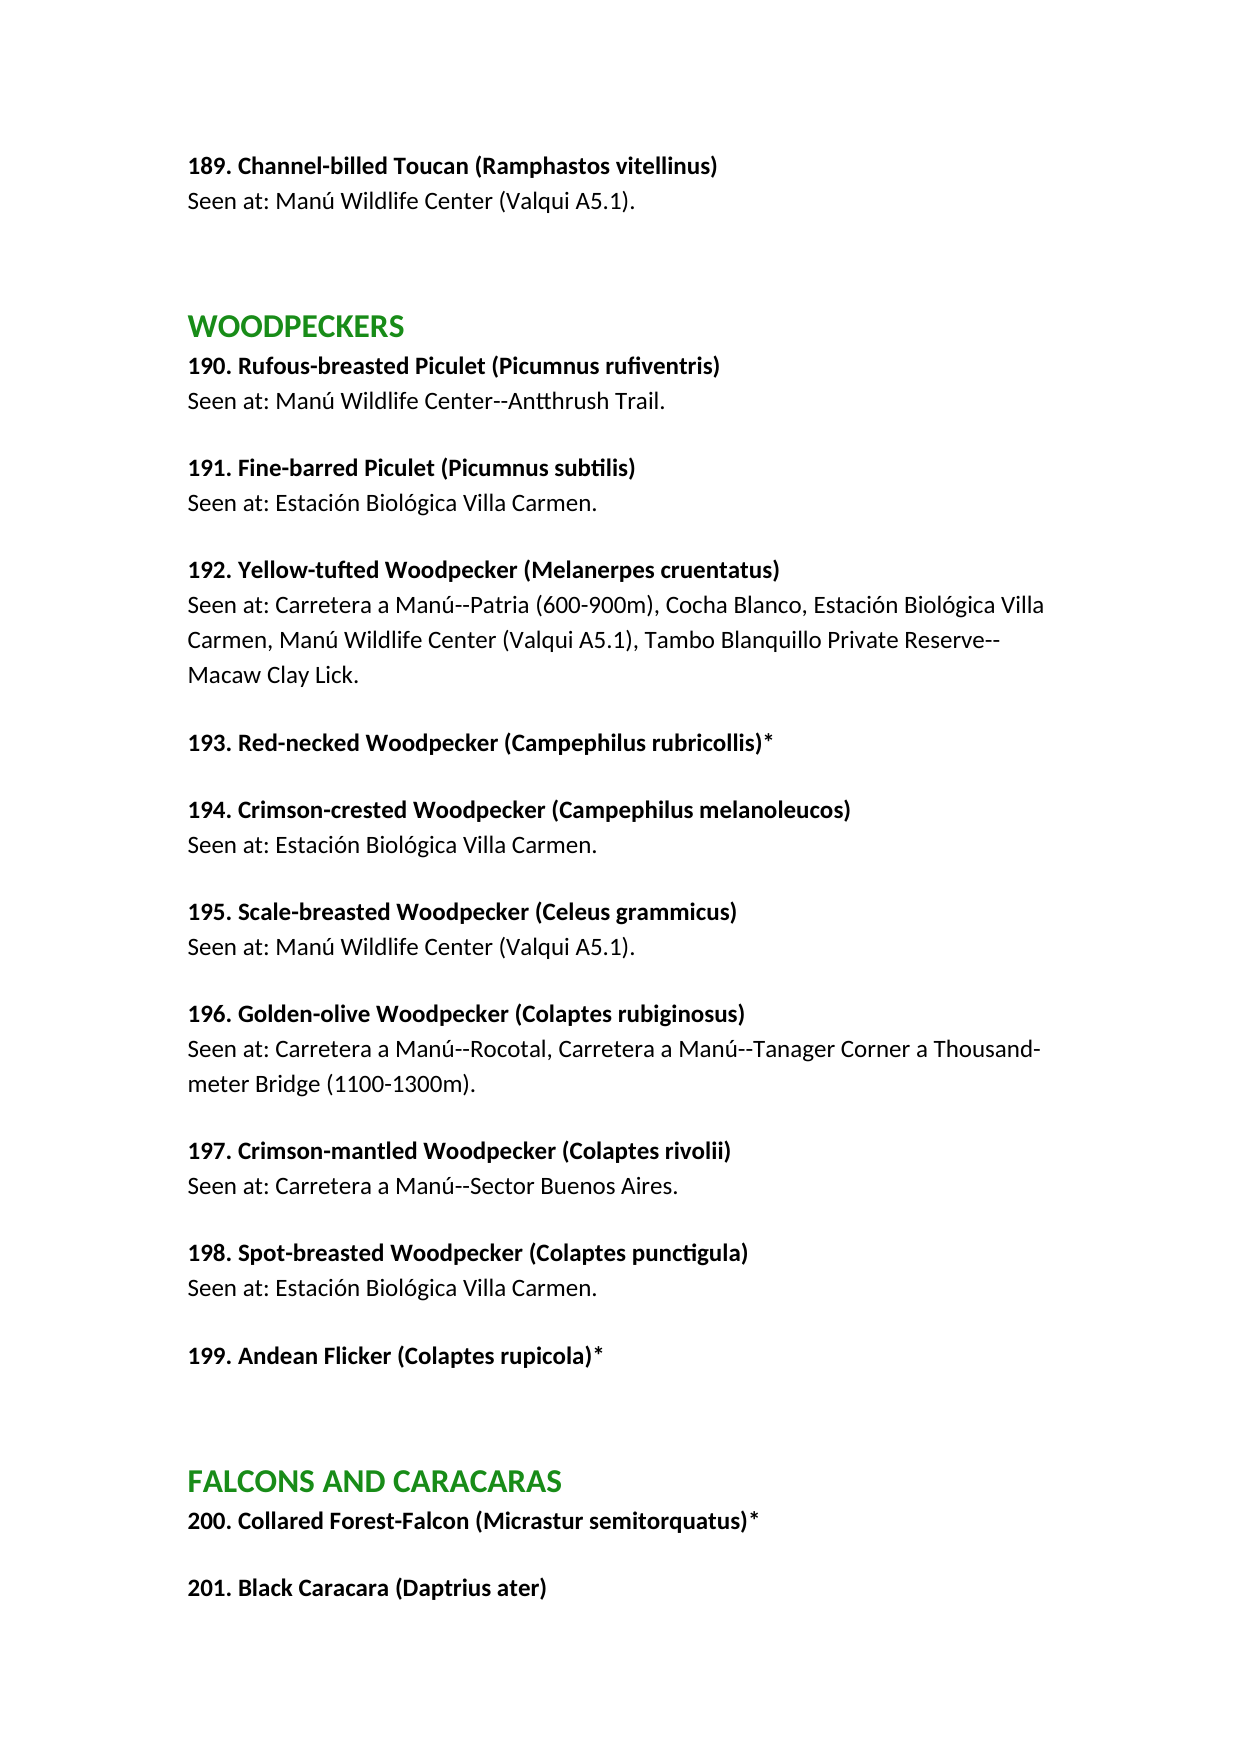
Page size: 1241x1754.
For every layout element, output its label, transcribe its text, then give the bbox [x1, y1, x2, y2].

text WOODPECKERS 190. Rufous-breasted Piculet (Picumnus rufiventris) Seen at: Manú Wildlife Center--Antthrush Trail. 191. Fine-barred Piculet (Picumnus subtilis) Seen at: Estación Biológica Villa Carmen. 192. Yellow-tufted Woodpecker (Melanerpes cruentatus) Seen at: Carretera a Manú--Patria (600-900m), Cocha Blanco, Estación Biológica Villa Carmen, Manú Wildlife Center (Valqui A5.1), Tambo Blanquillo Private Reserve--Macaw Clay Lick. 193. Red-necked Woodpecker (Campephilus rubricollis)* 194. Crimson-crested Woodpecker (Campephilus melanoleucos) Seen at: Estación Biológica Villa Carmen. 195. Scale-breasted Woodpecker (Celeus grammicus) Seen at: Manú Wildlife Center (Valqui A5.1). 196. Golden-olive Woodpecker (Colaptes rubiginosus) Seen at: Carretera a Manú--Rocotal, Carretera a Manú--Tanager Corner a Thousand-meter Bridge (1100-1300m). 197. Crimson-mantled Woodpecker (Colaptes rivolii) Seen at: Carretera a Manú--Sector Buenos Aires. 198. Spot-breasted Woodpecker (Colaptes punctigula) Seen at: Estación Biológica Villa Carmen. 199. Andean Flicker (Colaptes rupicola)* [187, 305, 1053, 1435]
